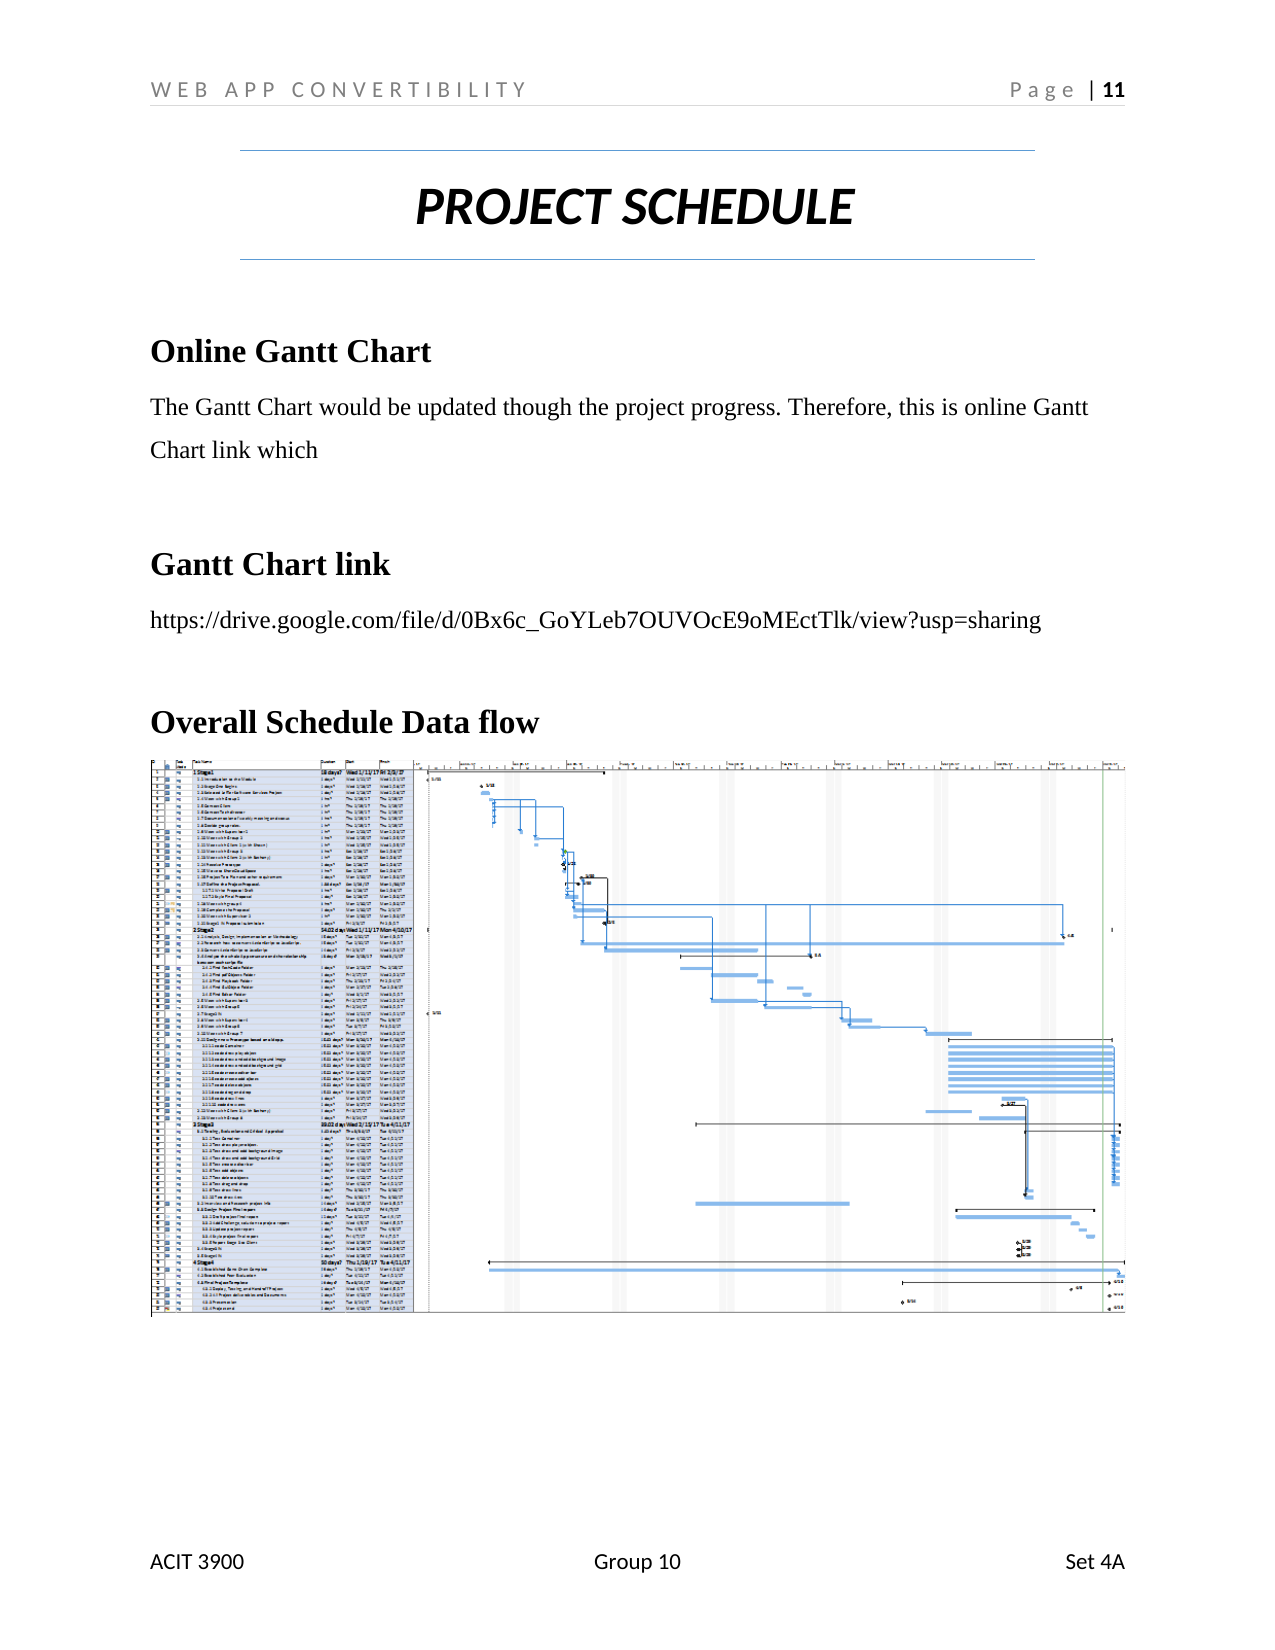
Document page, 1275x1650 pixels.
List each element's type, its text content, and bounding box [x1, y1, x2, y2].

text https://drive.google.com/file/d/0Bx6c_GoYLeb7OUVOcE9oMEctTlk/view?usp=sharing [150, 605, 1125, 634]
text Online Gantt Chart [150, 331, 1125, 370]
text Gantt Chart link [150, 545, 1125, 583]
text PROJECT SCHEDULE [240, 151, 1035, 259]
text Overall Schedule Data flow [150, 702, 1125, 740]
text The Gantt Chart would be updated though the project progress. Therefore, this is online Gantt Chart link which [150, 392, 1125, 464]
picture [150, 760, 1125, 1317]
